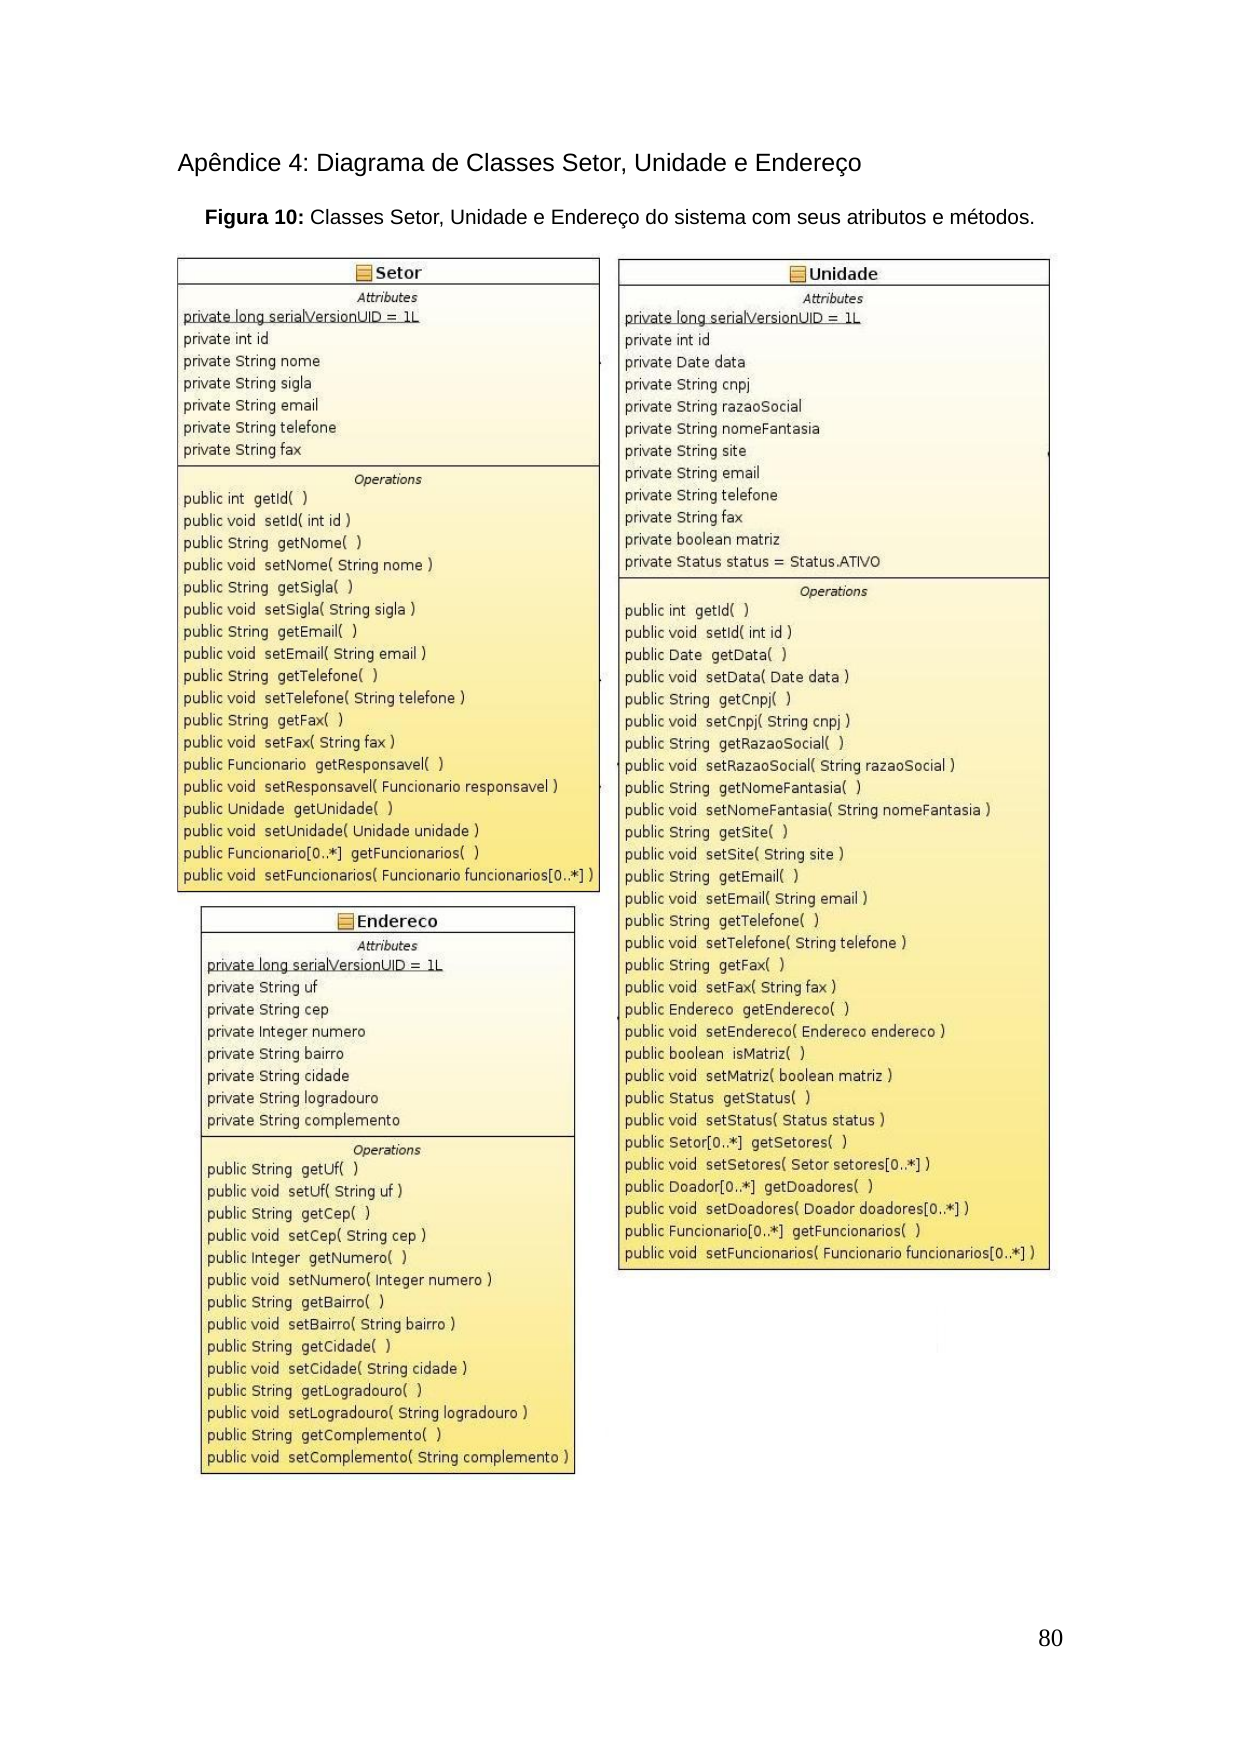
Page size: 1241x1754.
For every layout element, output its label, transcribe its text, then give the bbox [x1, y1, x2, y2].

subtitle Apêndice 4: Diagrama de Classes Setor, Unidade e Endereço [177, 148, 1063, 176]
picture [177, 253, 1064, 1480]
text Figura 10: Classes Setor, Unidade e Endereço do sistema com seus atributos e métodos. [177, 205, 1063, 229]
